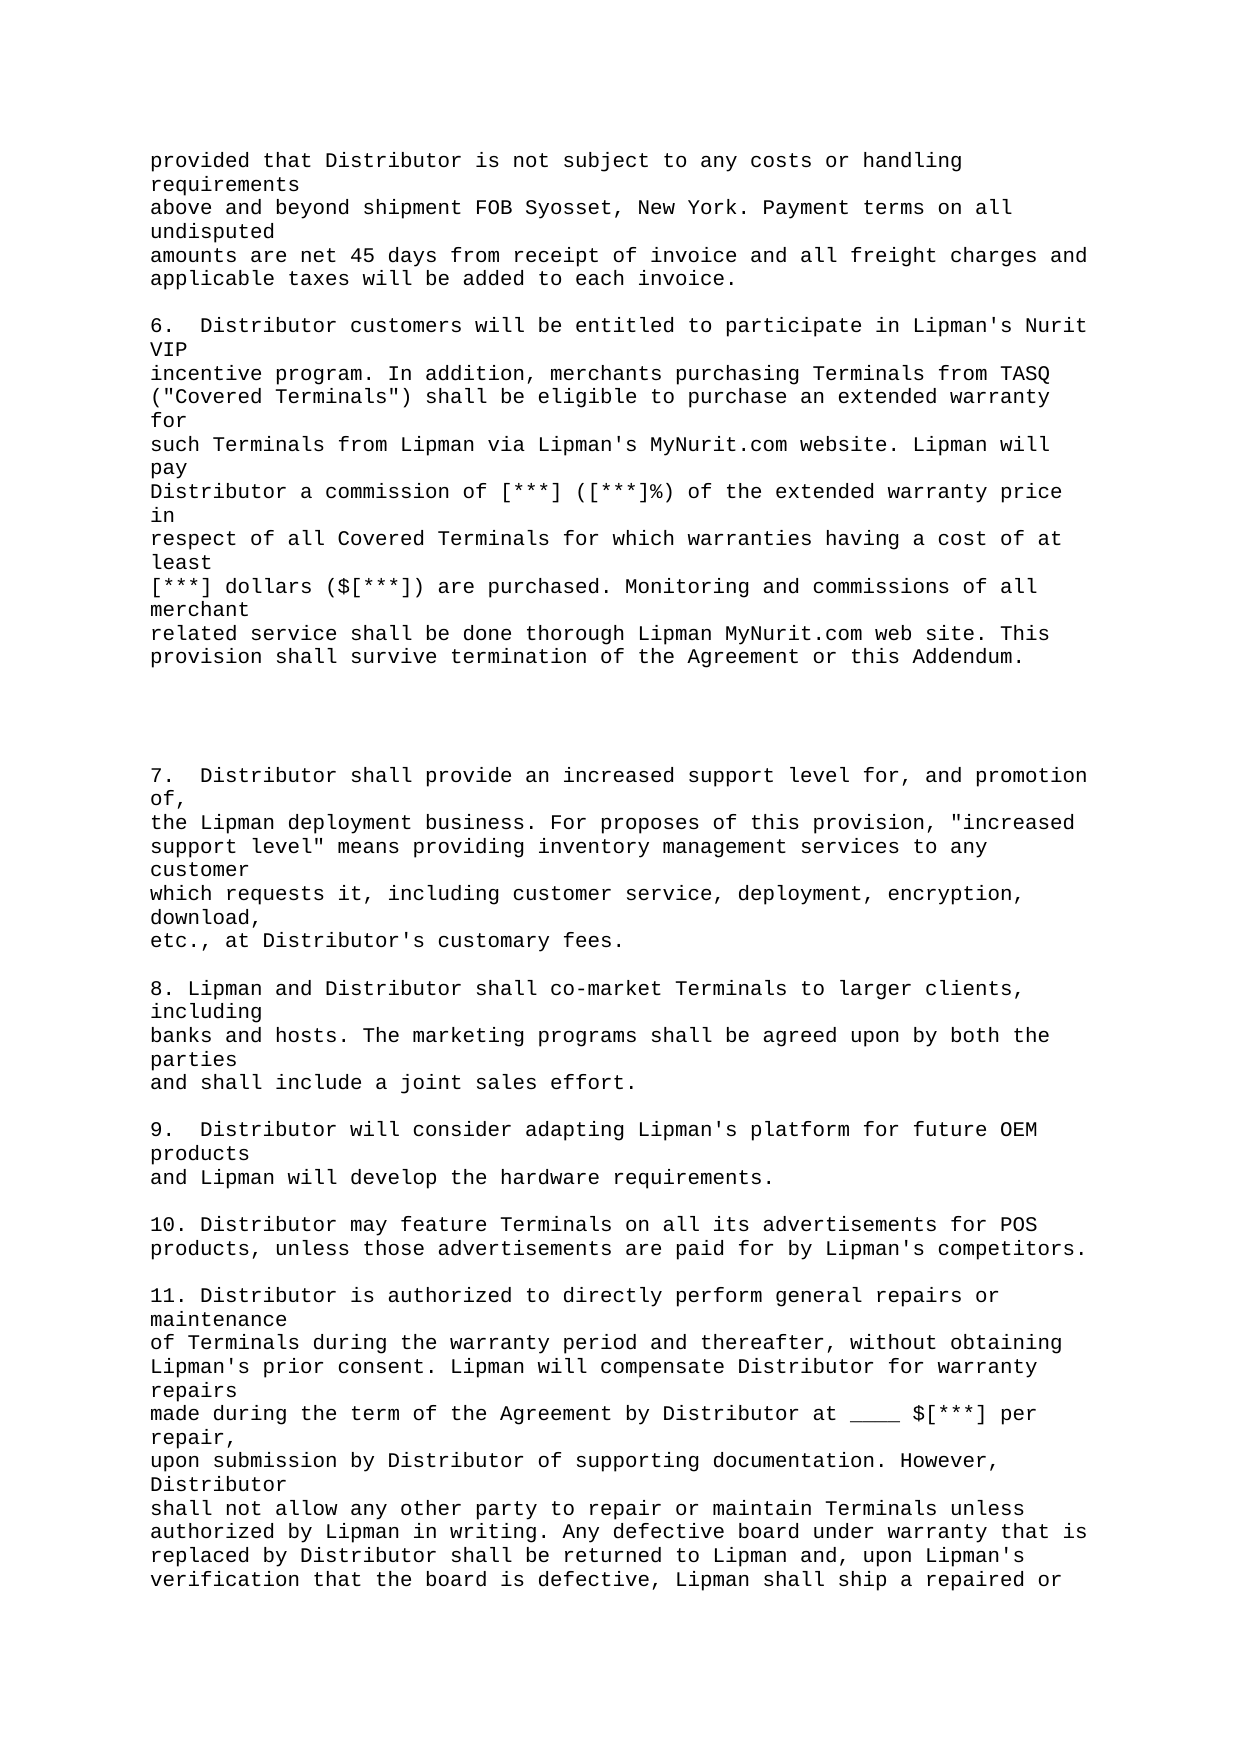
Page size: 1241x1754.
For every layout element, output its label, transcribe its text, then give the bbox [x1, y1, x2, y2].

text provided that Distributor is not subject to any costs or handling requirements [150, 150, 1090, 197]
text and shall include a joint sales effort. [150, 1072, 1090, 1096]
text replaced by Distributor shall be returned to Lipman and, upon Lipman's [150, 1545, 1090, 1569]
text authorized by Lipman in writing. Any defective board under warranty that is [150, 1521, 1090, 1545]
text made during the term of the Agreement by Distributor at ____ $[***] per repair, [150, 1403, 1090, 1451]
text incentive program. In addition, merchants purchasing Terminals from TASQ [150, 363, 1090, 386]
text respect of all Covered Terminals for which warranties having a cost of at least [150, 528, 1090, 576]
text upon submission by Distributor of supporting documentation. However, Distributor [150, 1451, 1090, 1498]
text which requests it, including customer service, deployment, encryption, download, [150, 883, 1090, 930]
text banks and hosts. The marketing programs shall be agreed upon by both the parties [150, 1025, 1090, 1072]
text 8. Lipman and Distributor shall co-market Terminals to larger clients, including [150, 978, 1090, 1025]
text [***] dollars ($[***]) are purchased. Monitoring and commissions of all merchant [150, 576, 1090, 623]
text amounts are net 45 days from receipt of invoice and all freight charges and [150, 244, 1090, 268]
text related service shall be done thorough Lipman MyNurit.com web site. This [150, 623, 1090, 647]
text support level" means providing inventory management services to any customer [150, 836, 1090, 883]
text shall not allow any other party to repair or maintain Terminals unless [150, 1498, 1090, 1521]
text 11. Distributor is authorized to directly perform general repairs or maintenance [150, 1285, 1090, 1332]
text 9. Distributor will consider adapting Lipman's platform for future OEM products [150, 1119, 1090, 1167]
text above and beyond shipment FOB Syosset, New York. Payment terms on all undisputed [150, 197, 1090, 244]
text Distributor a commission of [***] ([***]%) of the extended warranty price in [150, 481, 1090, 528]
text products, unless those advertisements are paid for by Lipman's competitors. [150, 1238, 1090, 1261]
text such Terminals from Lipman via Lipman's MyNurit.com website. Lipman will pay [150, 434, 1090, 481]
text 7. Distributor shall provide an increased support level for, and promotion of, [150, 765, 1090, 812]
text 6. Distributor customers will be entitled to participate in Lipman's Nurit VIP [150, 316, 1090, 363]
text the Lipman deployment business. For proposes of this provision, "increased [150, 812, 1090, 836]
text applicable taxes will be added to each invoice. [150, 268, 1090, 292]
text 10. Distributor may feature Terminals on all its advertisements for POS [150, 1214, 1090, 1238]
text provision shall survive termination of the Agreement or this Addendum. [150, 647, 1090, 670]
text verification that the board is defective, Lipman shall ship a repaired or [150, 1569, 1090, 1592]
text and Lipman will develop the hardware requirements. [150, 1167, 1090, 1190]
text of Terminals during the warranty period and thereafter, without obtaining [150, 1332, 1090, 1356]
text etc., at Distributor's customary fees. [150, 930, 1090, 954]
text Lipman's prior consent. Lipman will compensate Distributor for warranty repairs [150, 1356, 1090, 1403]
text ("Covered Terminals") shall be eligible to purchase an extended warranty for [150, 386, 1090, 434]
